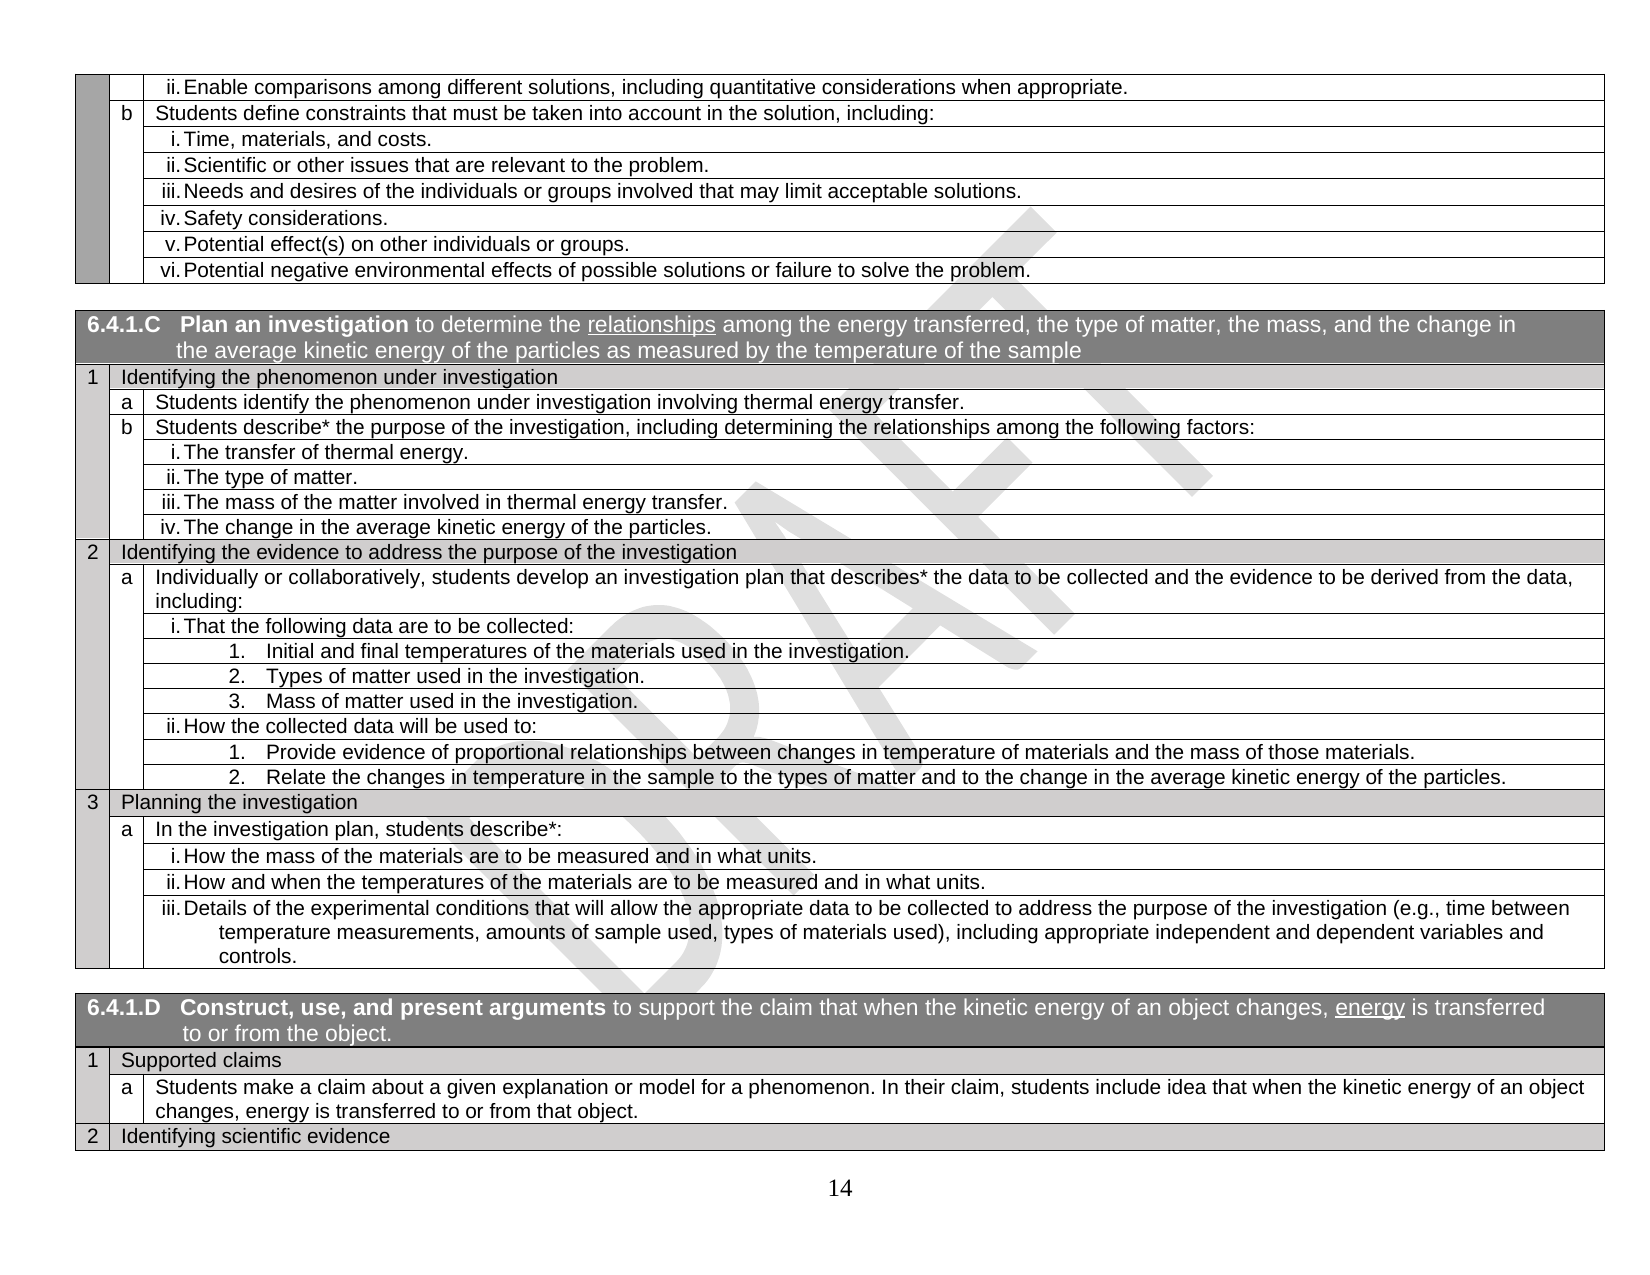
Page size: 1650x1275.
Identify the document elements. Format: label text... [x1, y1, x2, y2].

table_cell a [110, 390, 143, 413]
table_cell Students identify the phenomenon under investigation involving thermal energy transfer. [144, 390, 1604, 413]
table_cell In the investigation plan, students describe*: [144, 817, 1604, 842]
table_cell a [110, 565, 143, 789]
table_cell Individually or collaboratively, students develop an investigation plan that describes* the data to be collected and the evidence to be derived from the data, including: [144, 565, 1604, 612]
table_cell Supported claims [110, 1048, 1604, 1074]
table_cell Potential effect(s) on other individuals or groups. [144, 232, 1604, 257]
table_cell How the collected data will be used to: [144, 714, 1604, 738]
table_cell The type of matter. [144, 465, 1604, 488]
table_cell Enable comparisons among different solutions, including quantitative considerations when appropriate. [144, 75, 1604, 100]
table_cell How the mass of the materials are to be measured and in what units. [144, 844, 1604, 868]
table_cell Details of the experimental conditions that will allow the appropriate data to be collected to address the purpose of the investigation (e.g., time between temperature measurements, amounts of sample used, types of materials used), including appropriate independent and dependent variables and controls. [144, 896, 1604, 968]
table_cell Types of matter used in the investigation. [144, 664, 1604, 688]
table_cell Students define constraints that must be taken into account in the solution, including: [144, 101, 1604, 126]
table_header 6.4.1.D Construct, use, and present arguments to support the claim that when the kinetic energy of an object changes, energy is transferred to or from the object. [76, 994, 1604, 1046]
table_cell Safety considerations. [144, 206, 1604, 231]
table_cell The mass of the matter involved in thermal energy transfer. [144, 490, 1604, 513]
table_cell Planning the investigation [110, 790, 1604, 816]
table_header 6.4.1.C Plan an investigation to determine the relationships among the energy transferred, the type of matter, the mass, and the change in the average kinetic energy of the particles as measured by the temperature of the sample [76, 311, 1604, 363]
table_cell The change in the average kinetic energy of the particles. [144, 515, 1604, 538]
table_cell Potential negative environmental effects of possible solutions or failure to solve the problem. [144, 258, 1604, 283]
table_cell How and when the temperatures of the materials are to be measured and in what units. [144, 870, 1604, 895]
table_cell Identifying the evidence to address the purpose of the investigation [110, 540, 1604, 563]
table_cell Needs and desires of the individuals or groups involved that may limit acceptable solutions. [144, 179, 1604, 204]
table_cell 1 [76, 365, 109, 538]
table_cell Students describe* the purpose of the investigation, including determining the relationships among the following factors: [144, 415, 1604, 438]
table_cell Students make a claim about a given explanation or model for a phenomenon. In their claim, students include idea that when the kinetic energy of an object changes, energy is transferred to or from that object. [144, 1075, 1604, 1123]
table_cell Scientific or other issues that are relevant to the problem. [144, 153, 1604, 178]
table_cell 1 [76, 1048, 109, 1123]
table_cell Initial and final temperatures of the materials used in the investigation. [144, 639, 1604, 663]
table_cell a [110, 817, 143, 968]
table_cell The transfer of thermal energy. [144, 440, 1604, 463]
table_cell b [110, 101, 143, 283]
table_cell b [110, 415, 143, 538]
table_cell a [110, 1075, 143, 1123]
table_cell Provide evidence of proportional relationships between changes in temperature of materials and the mass of those materials. [144, 740, 1604, 764]
table_cell That the following data are to be collected: [144, 614, 1604, 638]
table_cell 3 [76, 790, 109, 968]
table_cell Relate the changes in temperature in the sample to the types of matter and to the change in the average kinetic energy of the particles. [144, 765, 1604, 789]
table_cell 2 [76, 1124, 109, 1150]
table_cell Identifying scientific evidence [110, 1124, 1604, 1150]
table_cell Time, materials, and costs. [144, 127, 1604, 152]
table_cell 2 [76, 540, 109, 789]
table_cell Identifying the phenomenon under investigation [110, 365, 1604, 388]
table_cell Mass of matter used in the investigation. [144, 689, 1604, 713]
